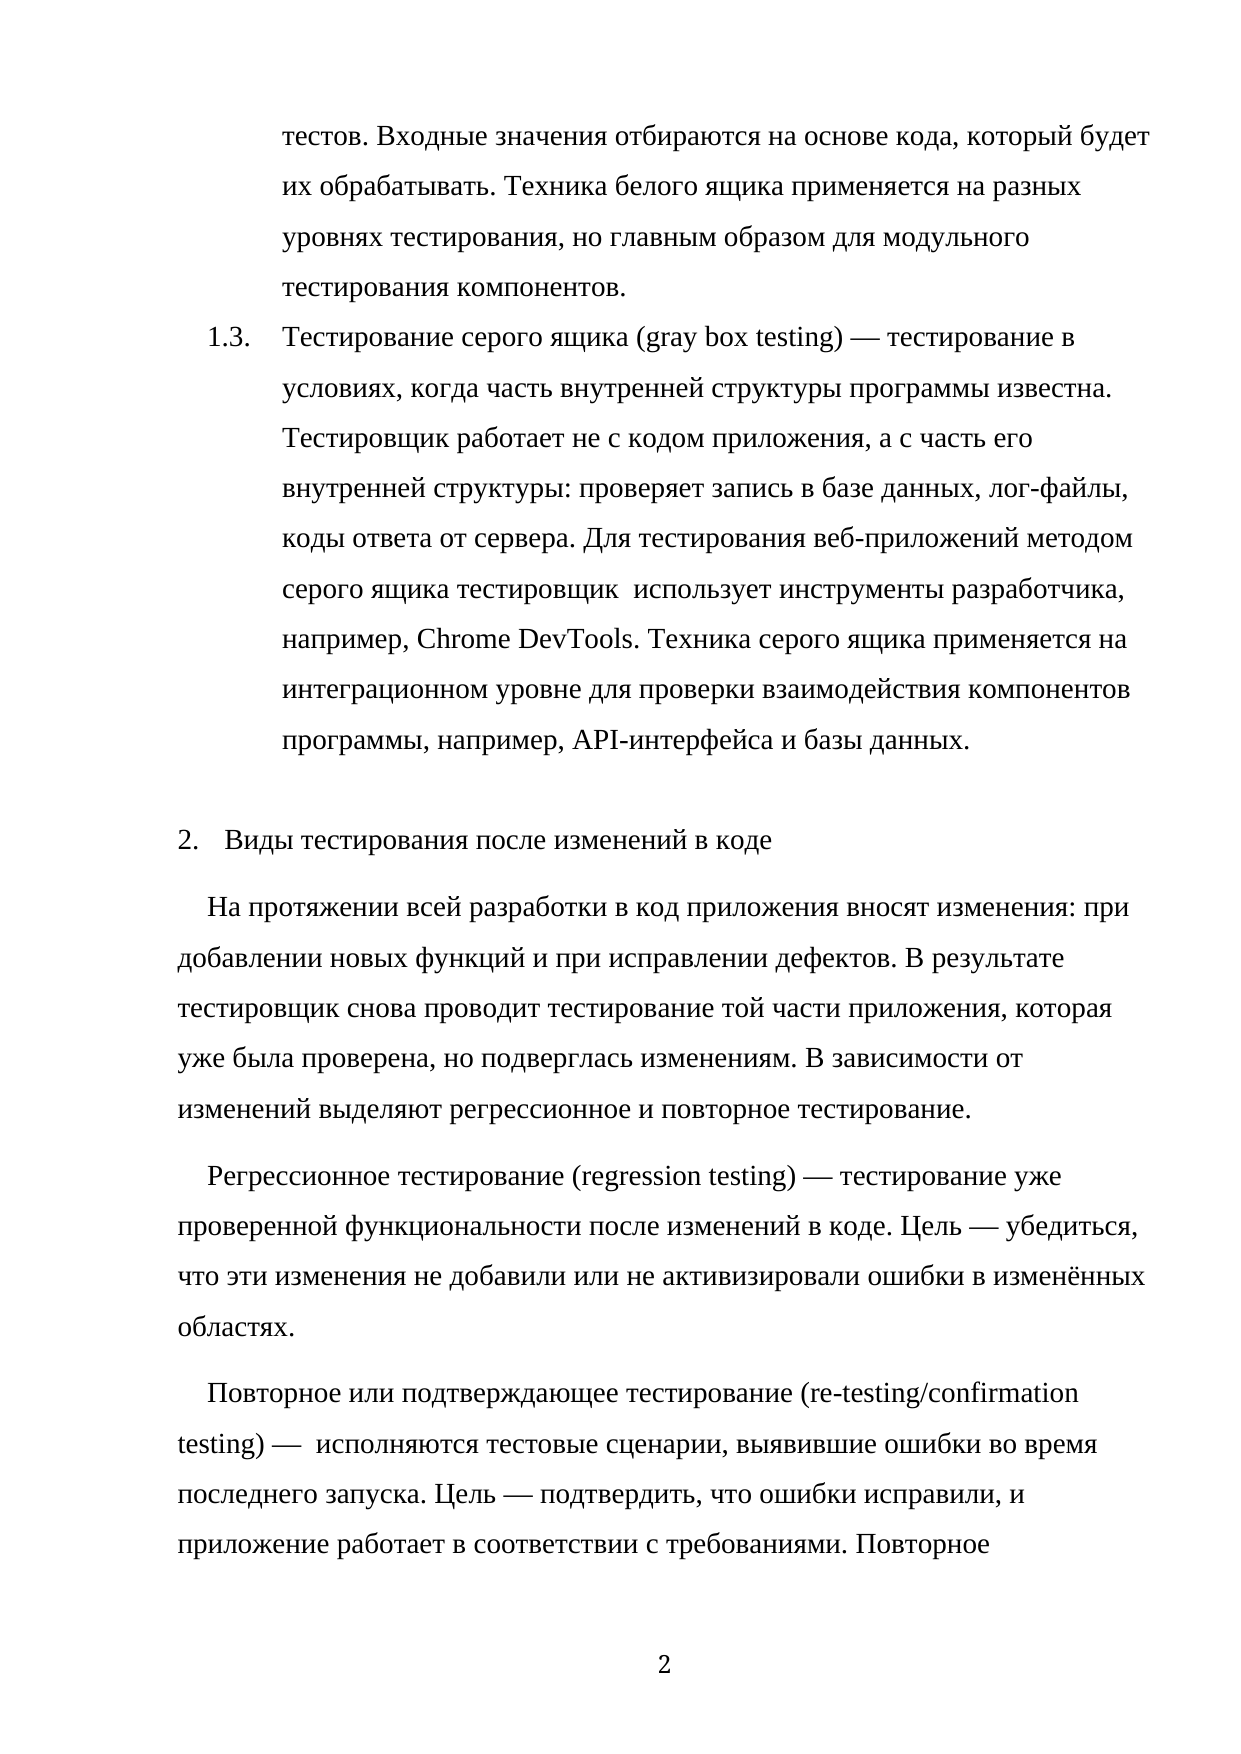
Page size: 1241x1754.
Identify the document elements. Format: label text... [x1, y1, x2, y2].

list Виды тестирования после изменений в коде [177, 822, 1152, 856]
list Тестирование серого ящика (gray box testing) — тестирование в условиях, когда часть внутренней структуры программы известна. Тестировщик работает не с кодом приложения, а с часть его внутренней структуры: проверяет запись в базе данных, лог-файлы, коды ответа от сервера. Для тестирования веб-приложений методом серого ящика тестировщик использует инструменты разработчика, например, Chrome DevTools. Техника серого ящика применяется на интеграционном уровне для проверки взаимодействия компонентов программы, например, API-интерфейса и базы данных. [207, 319, 1152, 755]
text Регрессионное тестирование (regression testing) — тестирование уже проверенной функциональности после изменений в коде. Цель — убедиться, что эти изменения не добавили или не активизировали ошибки в изменённых областях. [177, 1158, 1152, 1342]
text На протяжении всей разработки в код приложения вносят изменения: при добавлении новых функций и при исправлении дефектов. В результате тестировщик снова проводит тестирование той части приложения, которая уже была проверена, но подверглась изменениям. В зависимости от изменений выделяют регрессионное и повторное тестирование. [177, 889, 1152, 1124]
